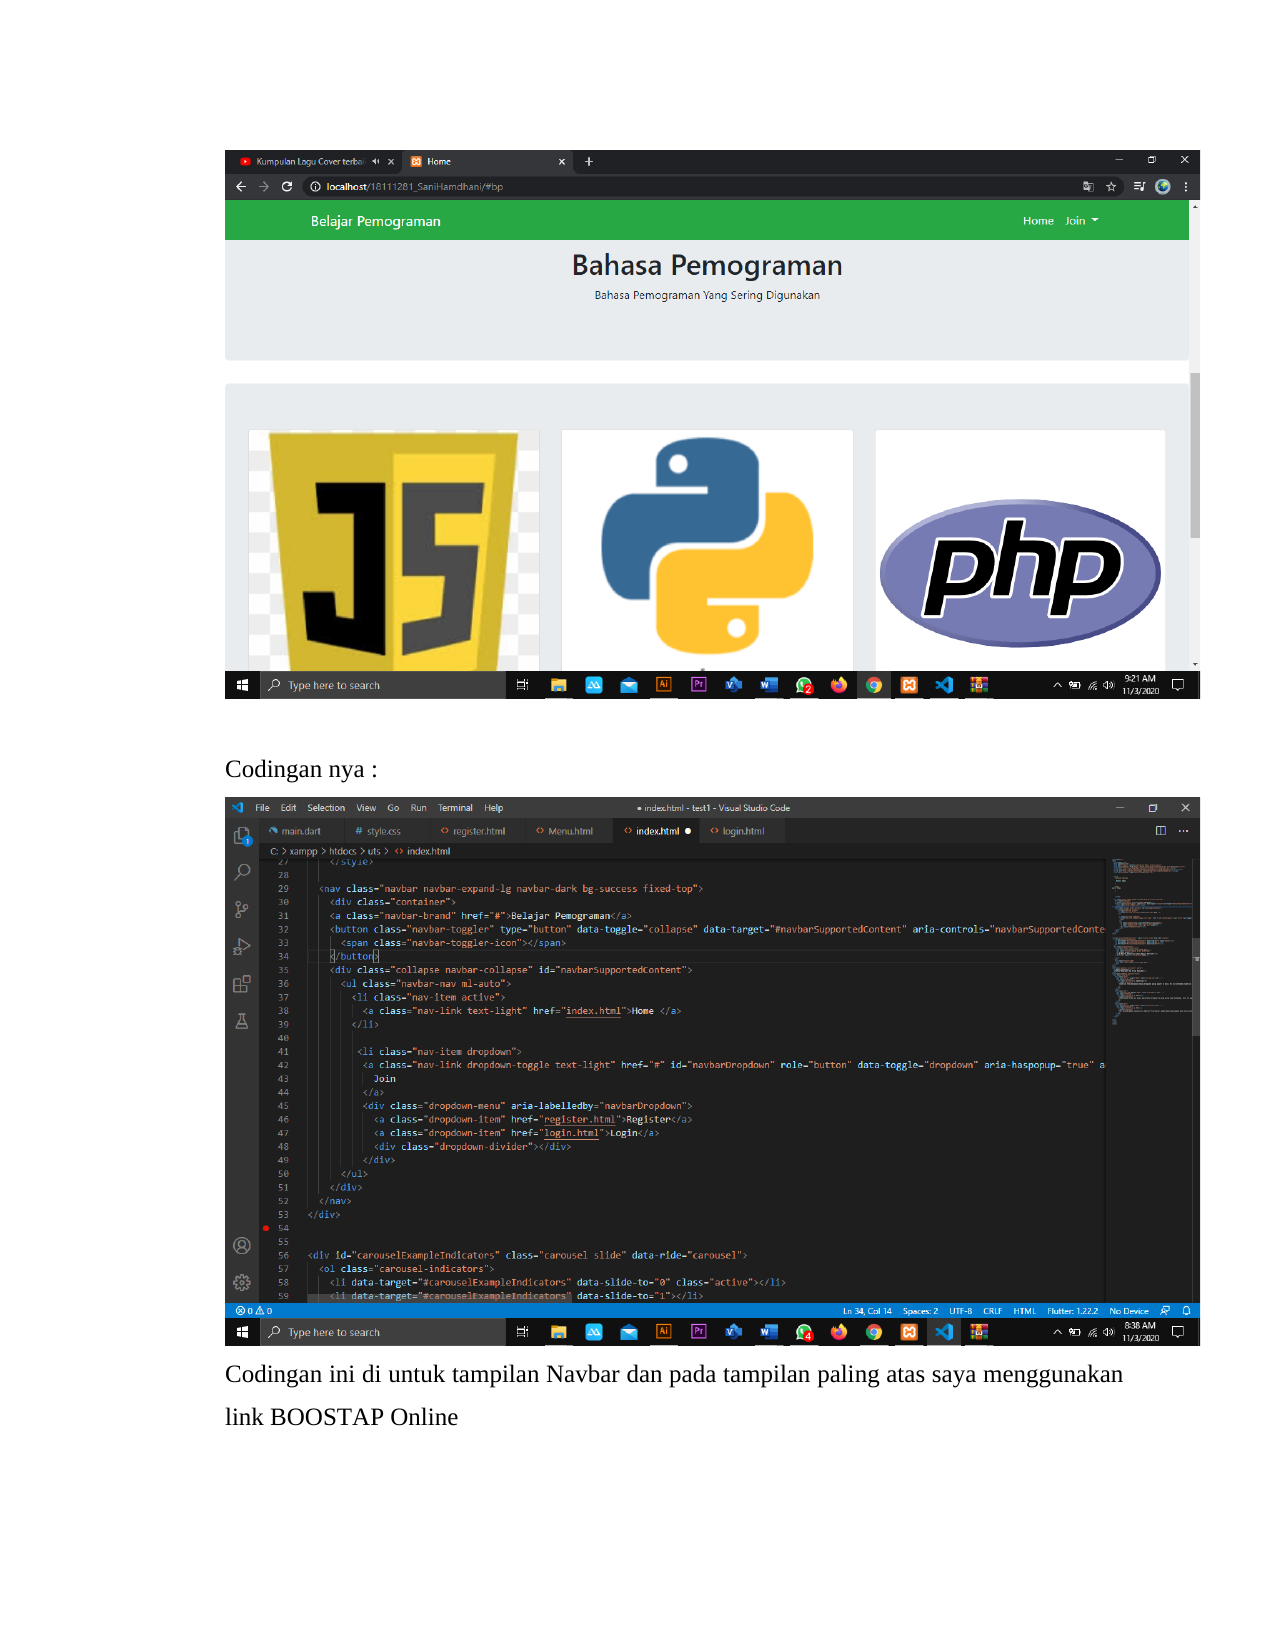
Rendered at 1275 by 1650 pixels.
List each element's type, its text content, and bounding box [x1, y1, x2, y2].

list Codingan nya : [225, 754, 1125, 783]
picture [225, 150, 1200, 699]
list Codingan ini di untuk tampilan Navbar dan pada tampilan paling atas saya menggunakan link BOOSTAP Online [225, 1359, 1125, 1431]
picture [225, 797, 1200, 1346]
